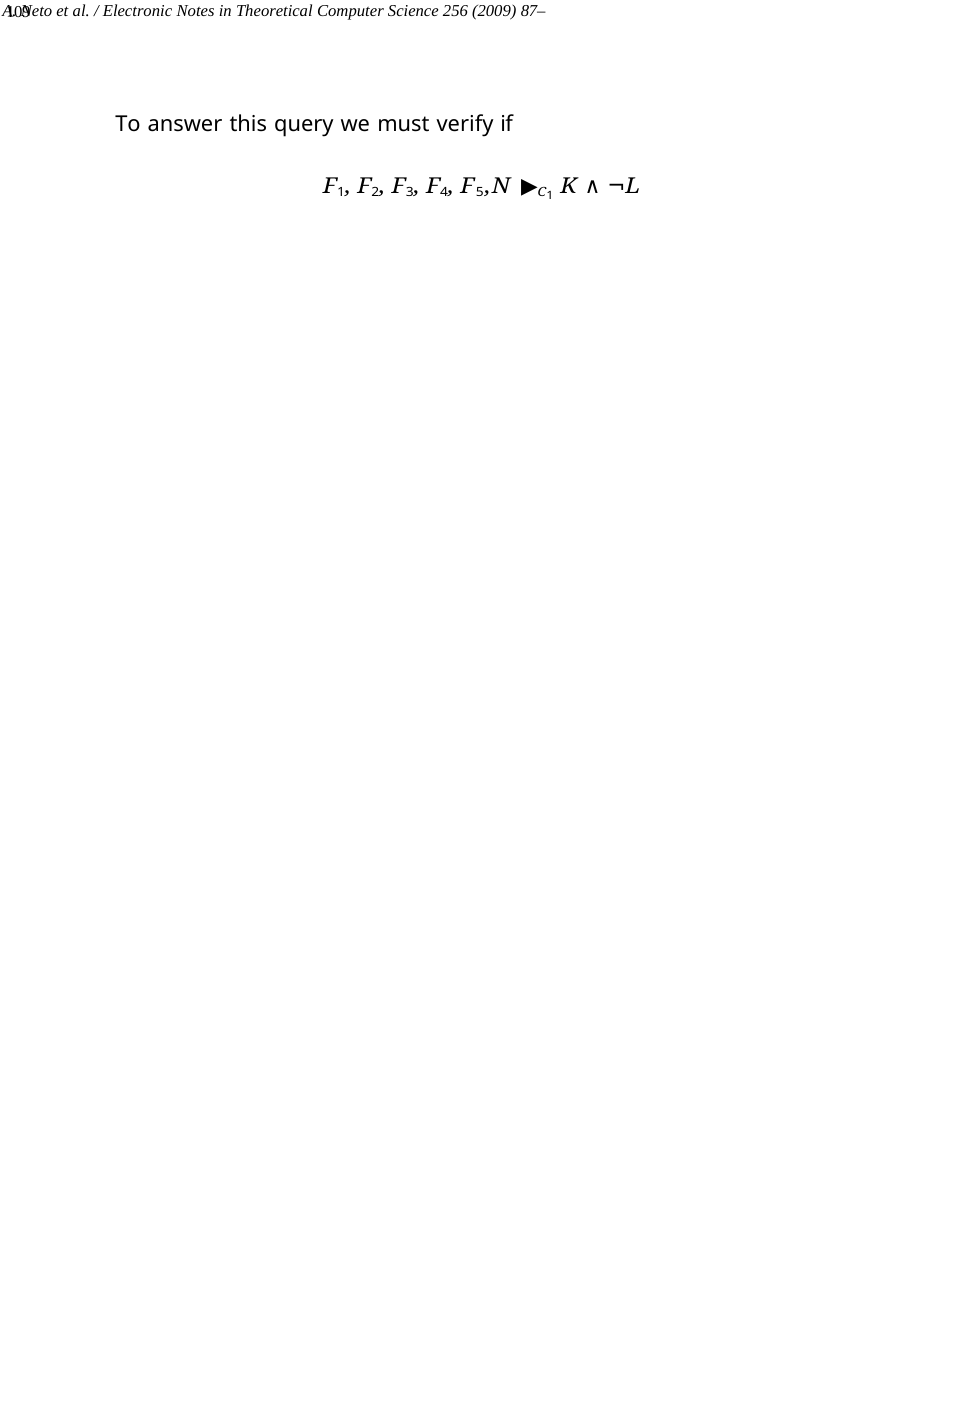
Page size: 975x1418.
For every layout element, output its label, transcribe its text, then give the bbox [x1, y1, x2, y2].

text To answer this query we must verify if [115, 108, 910, 138]
text F1, F2, F3, F4, F5,N ▶C1 K ∧ ¬L [87, 170, 876, 203]
